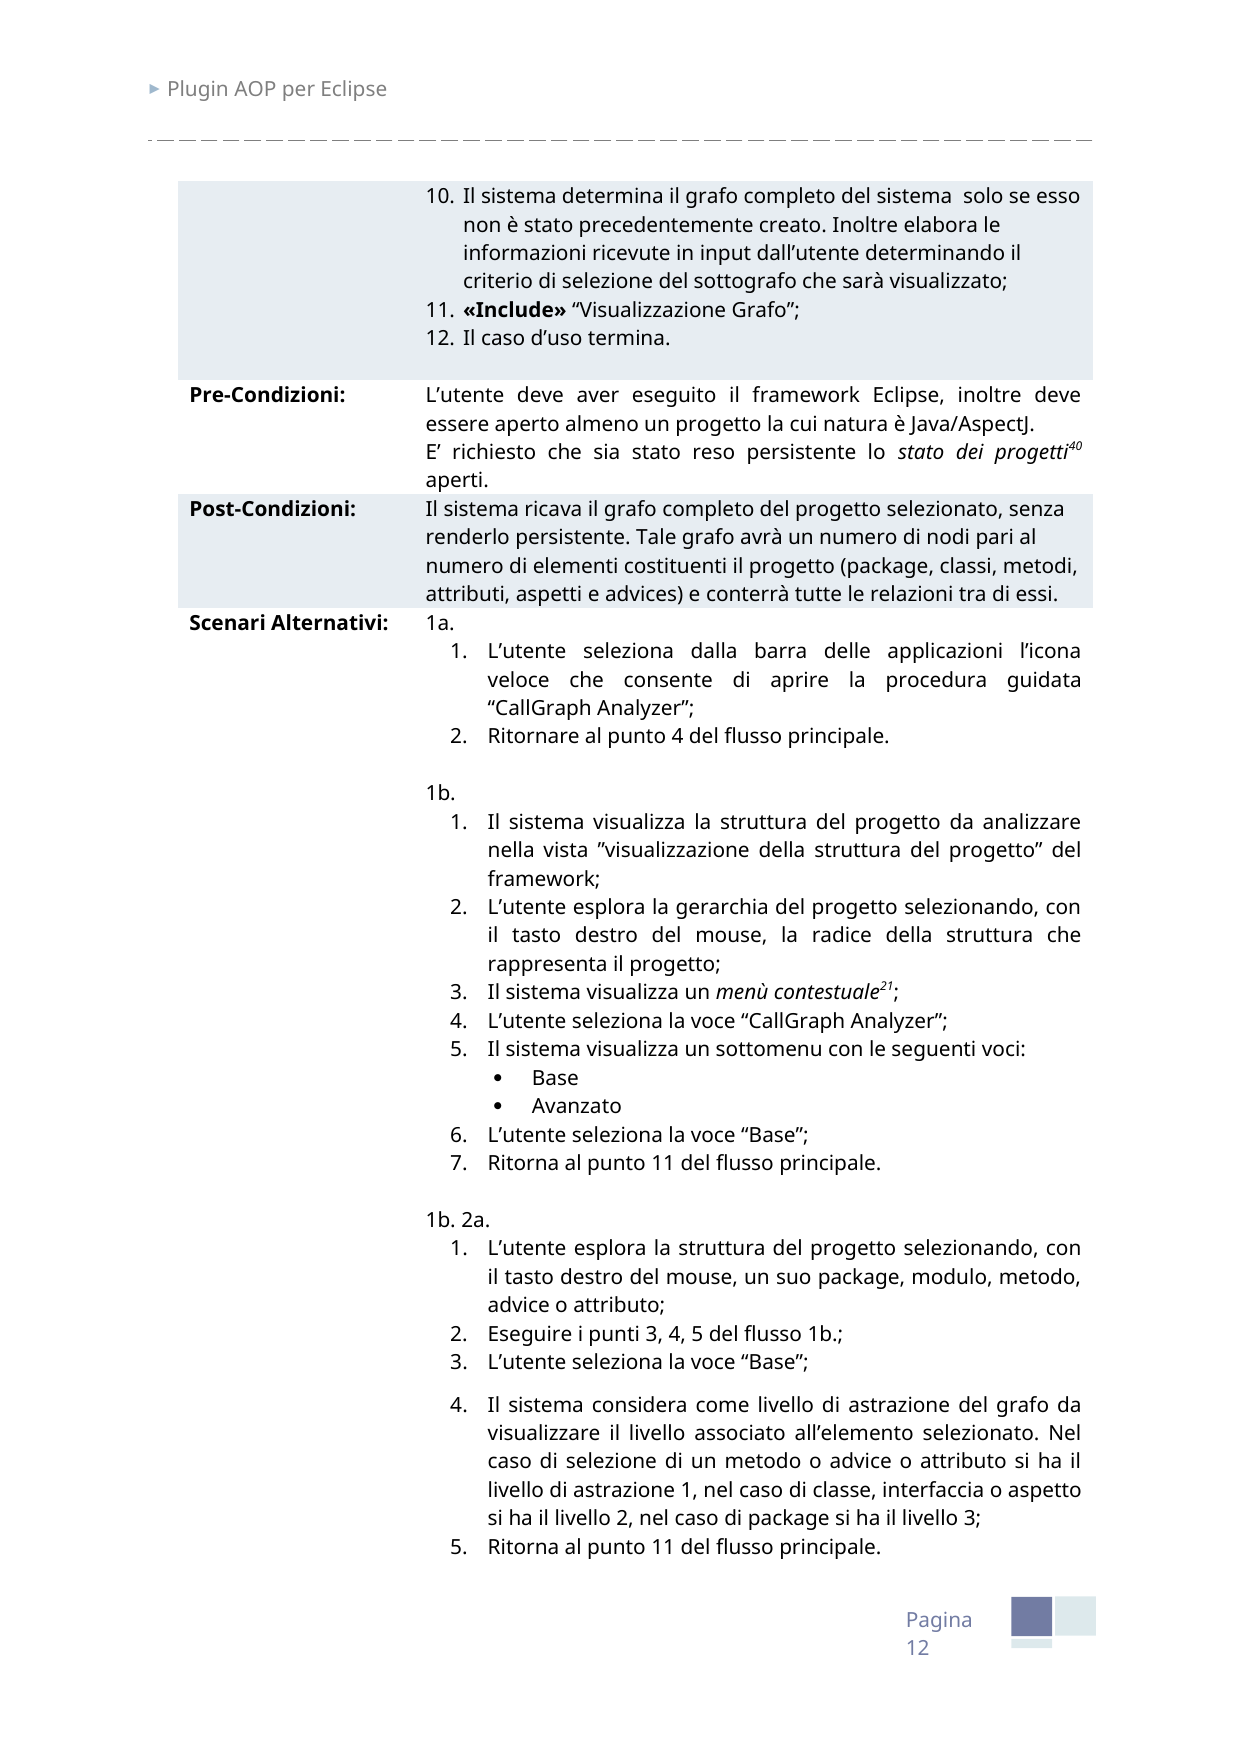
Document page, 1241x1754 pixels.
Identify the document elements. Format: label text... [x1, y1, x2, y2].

table_cell Il sistema ricava il grafo completo del progetto selezionato, senza renderlo persistente. Tale grafo avrà un numero di nodi pari al numero di elementi costituenti il progetto (package, classi, metodi, attributi, aspetti e advices) e conterrà tutte le relazioni tra di essi. [414, 494, 1093, 608]
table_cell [414, 608, 1093, 1589]
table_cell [414, 181, 1093, 380]
table_cell Elaborazione: [178, 181, 414, 380]
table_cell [178, 608, 414, 1589]
table_cell L’utente deve aver eseguito il framework Eclipse, inoltre deve essere aperto almeno un progetto la cui natura è Java/AspectJ. E’ richiesto che sia stato reso persistente lo stato dei progetti aperti. [414, 380, 1093, 494]
table_cell Post-Condizioni: [178, 494, 414, 608]
table_cell Pre-Condizioni: [178, 380, 414, 494]
